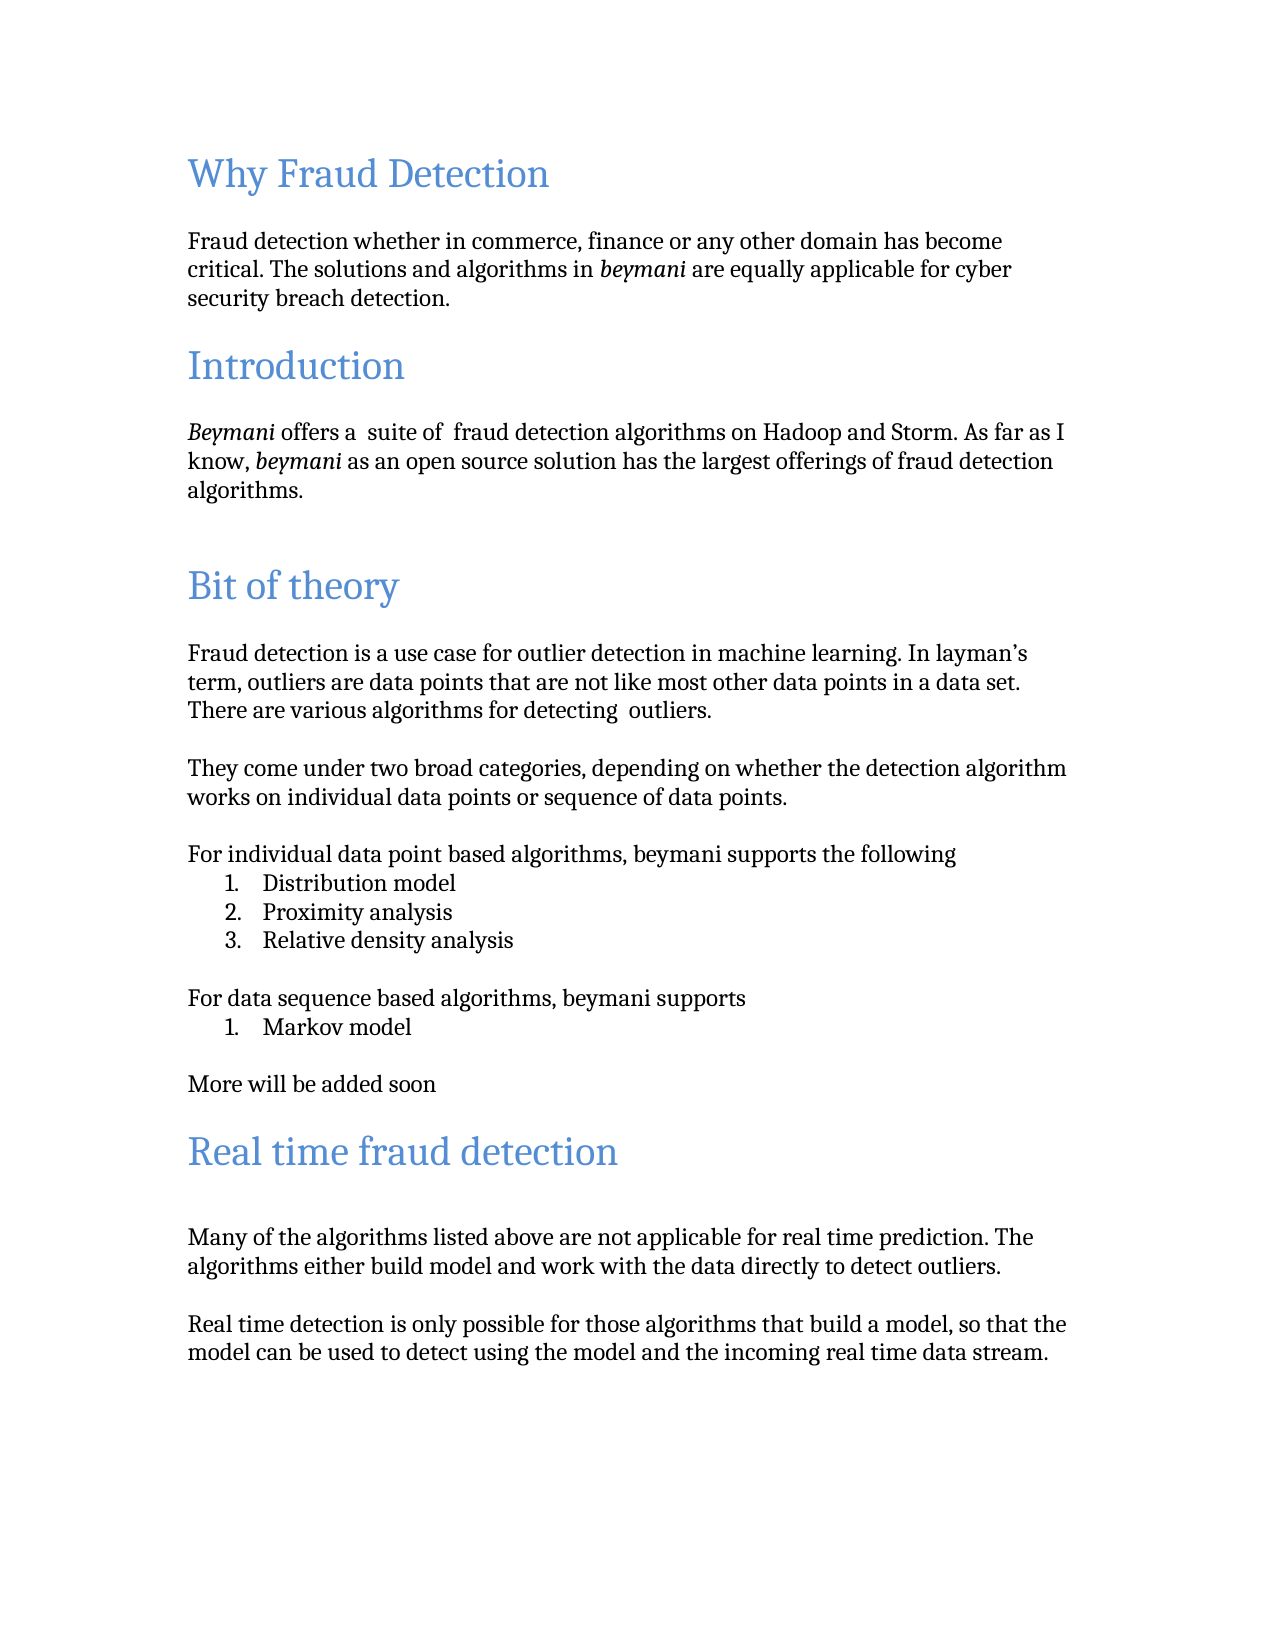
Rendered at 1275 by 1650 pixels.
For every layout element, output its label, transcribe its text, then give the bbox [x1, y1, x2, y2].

text Fraud detection whether in commerce, finance or any other domain has become critical. The solutions and algorithms in beymani are equally applicable for cyber security breach detection. [187, 227, 1087, 313]
list Relative density analysis [225, 926, 1087, 955]
text Beymani offers a suite of fraud detection algorithms on Hadoop and Storm. As far as I know, beymani as an open source solution has the largest offerings of fraud detection algorithms. [187, 418, 1087, 504]
text Real time fraud detection [187, 1127, 1087, 1175]
text For individual data point based algorithms, beymani supports the following [187, 840, 1087, 869]
text For data sequence based algorithms, beymani supports [187, 984, 1087, 1012]
text Many of the algorithms listed above are not applicable for real time prediction. The algorithms either build model and work with the data directly to detect outliers. [187, 1223, 1087, 1281]
text They come under two broad categories, depending on whether the detection algorithm works on individual data points or sequence of data points. [187, 754, 1087, 811]
text Bit of theory [187, 562, 1087, 610]
text Real time detection is only possible for those algorithms that build a model, so that the model can be used to detect using the model and the incoming real time data stream. [187, 1309, 1087, 1367]
list Distribution model [225, 869, 1087, 897]
text More will be added soon [187, 1070, 1087, 1099]
text Introduction [187, 342, 1087, 389]
text Fraud detection is a use case for outlier detection in machine learning. In layman’s term, outliers are data points that are not like most other data points in a data set. There are various algorithms for detecting outliers. [187, 639, 1087, 725]
text Why Fraud Detection [187, 150, 1087, 198]
list Markov model [225, 1012, 1087, 1041]
list Proximity analysis [225, 897, 1087, 926]
